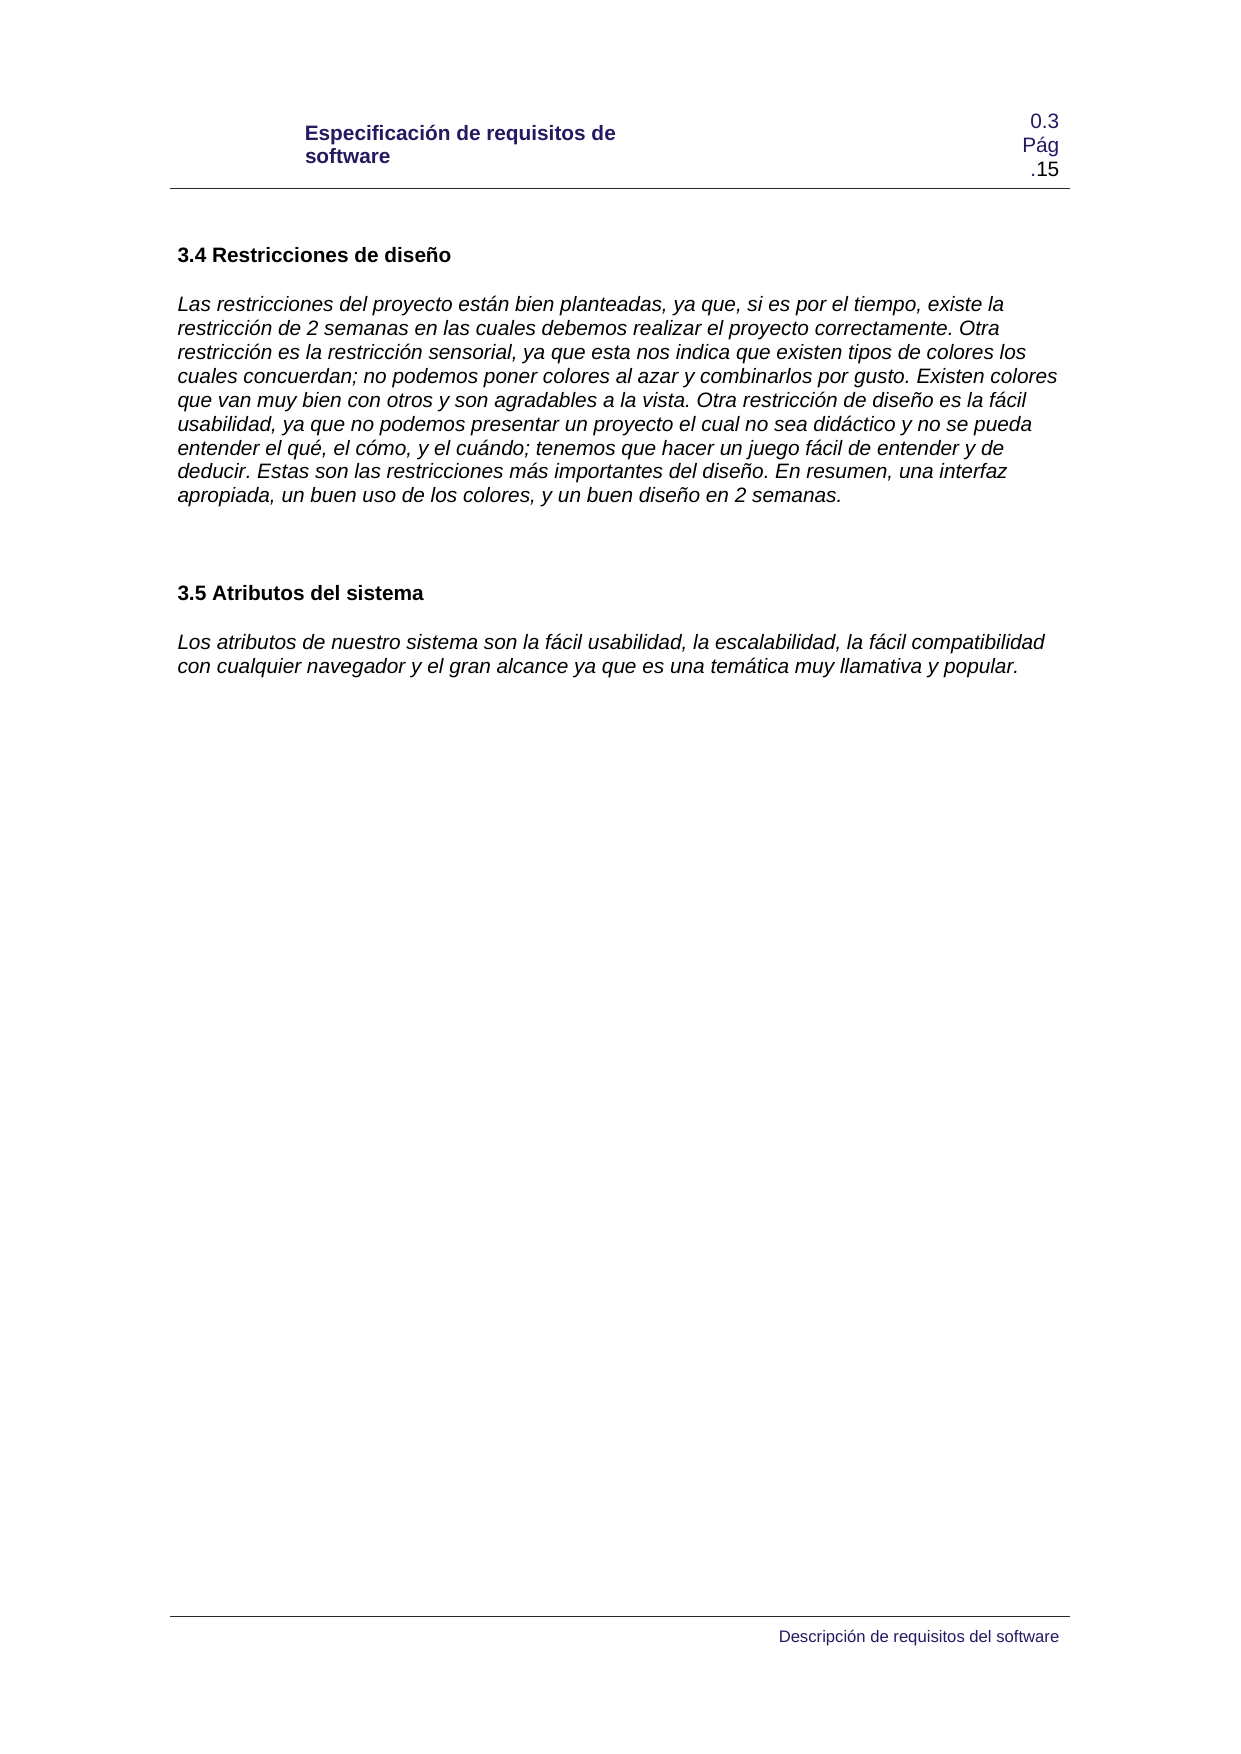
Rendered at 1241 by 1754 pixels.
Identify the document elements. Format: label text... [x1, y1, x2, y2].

text 3.4 Restricciones de diseño [177, 243, 1063, 267]
text Los atributos de nuestro sistema son la fácil usabilidad, la escalabilidad, la fácil compatibilidad con cualquier navegador y el gran alcance ya que es una temática muy llamativa y popular. [177, 630, 1063, 678]
text Las restricciones del proyecto están bien planteadas, ya que, si es por el tiempo, existe la restricción de 2 semanas en las cuales debemos realizar el proyecto correctamente. Otra restricción es la restricción sensorial, ya que esta nos indica que existen tipos de colores los cuales concuerdan; no podemos poner colores al azar y combinarlos por gusto. Existen colores que van muy bien con otros y son agradables a la vista. Otra restricción de diseño es la fácil usabilidad, ya que no podemos presentar un proyecto el cual no sea didáctico y no se pueda entender el qué, el cómo, y el cuándo; tenemos que hacer un juego fácil de entender y de deducir. Estas son las restricciones más importantes del diseño. En resumen, una interfaz apropiada, un buen uso de los colores, y un buen diseño en 2 semanas. [177, 292, 1063, 507]
text 3.5 Atributos del sistema [177, 581, 1063, 605]
